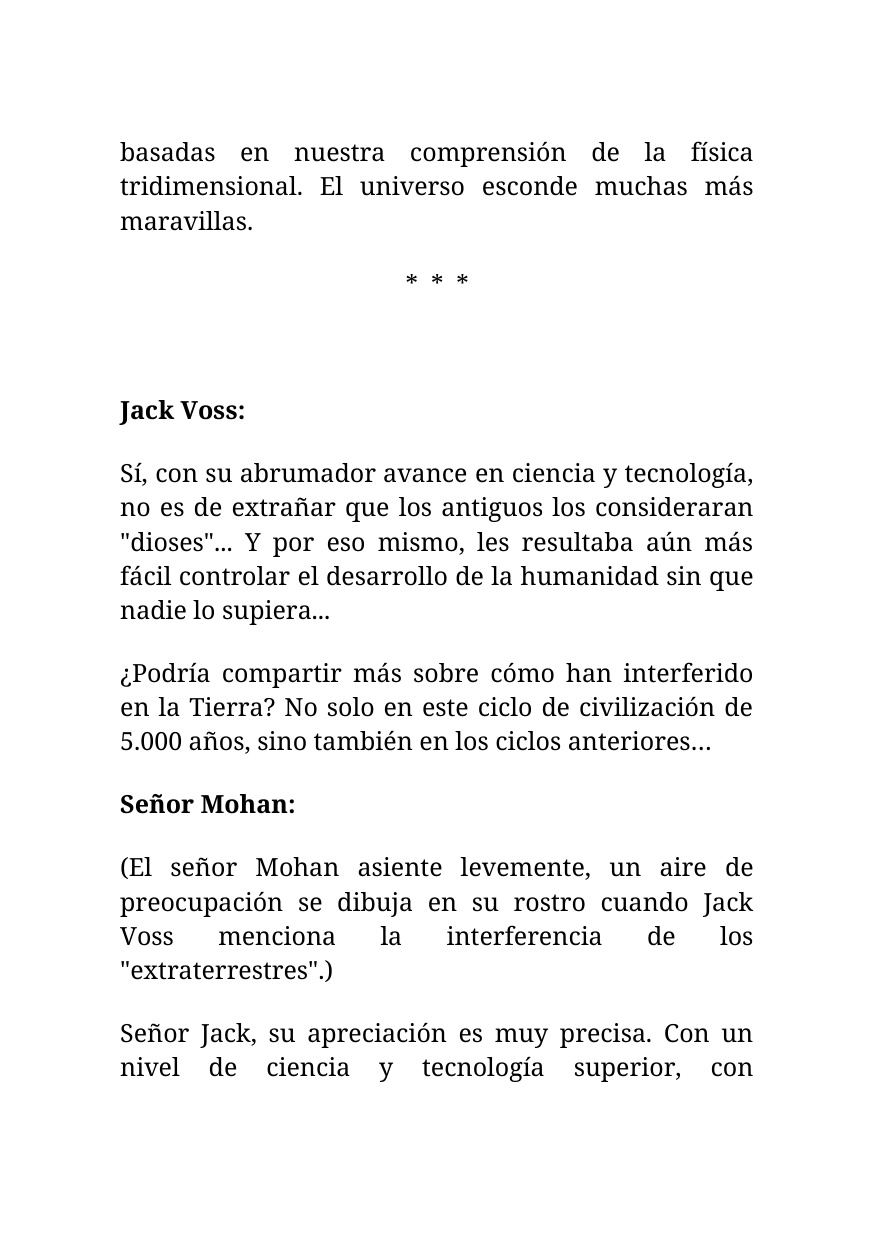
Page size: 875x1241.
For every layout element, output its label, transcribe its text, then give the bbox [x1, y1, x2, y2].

text Jack Voss: [120, 393, 754, 427]
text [120, 135, 754, 237]
text Sí, con su abrumador avance en ciencia y tecnología, no es de extrañar que los antiguos los consideraran "dioses"... Y por eso mismo, les resultaba aún más fácil controlar el desarrollo de la humanidad sin que nadie lo supiera... [120, 456, 754, 626]
text ¿Podría compartir más sobre cómo han interferido en la Tierra? No solo en este ciclo de civilización de 5.000 años, sino también en los ciclos anteriores… [120, 656, 754, 758]
text Señor Mohan: [120, 787, 754, 821]
text * * * [120, 266, 754, 300]
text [120, 1016, 754, 1084]
text (El señor Mohan asiente levemente, un aire de preocupación se dibuja en su rostro cuando Jack Voss menciona la interferencia de los "extraterrestres".) [120, 850, 754, 986]
